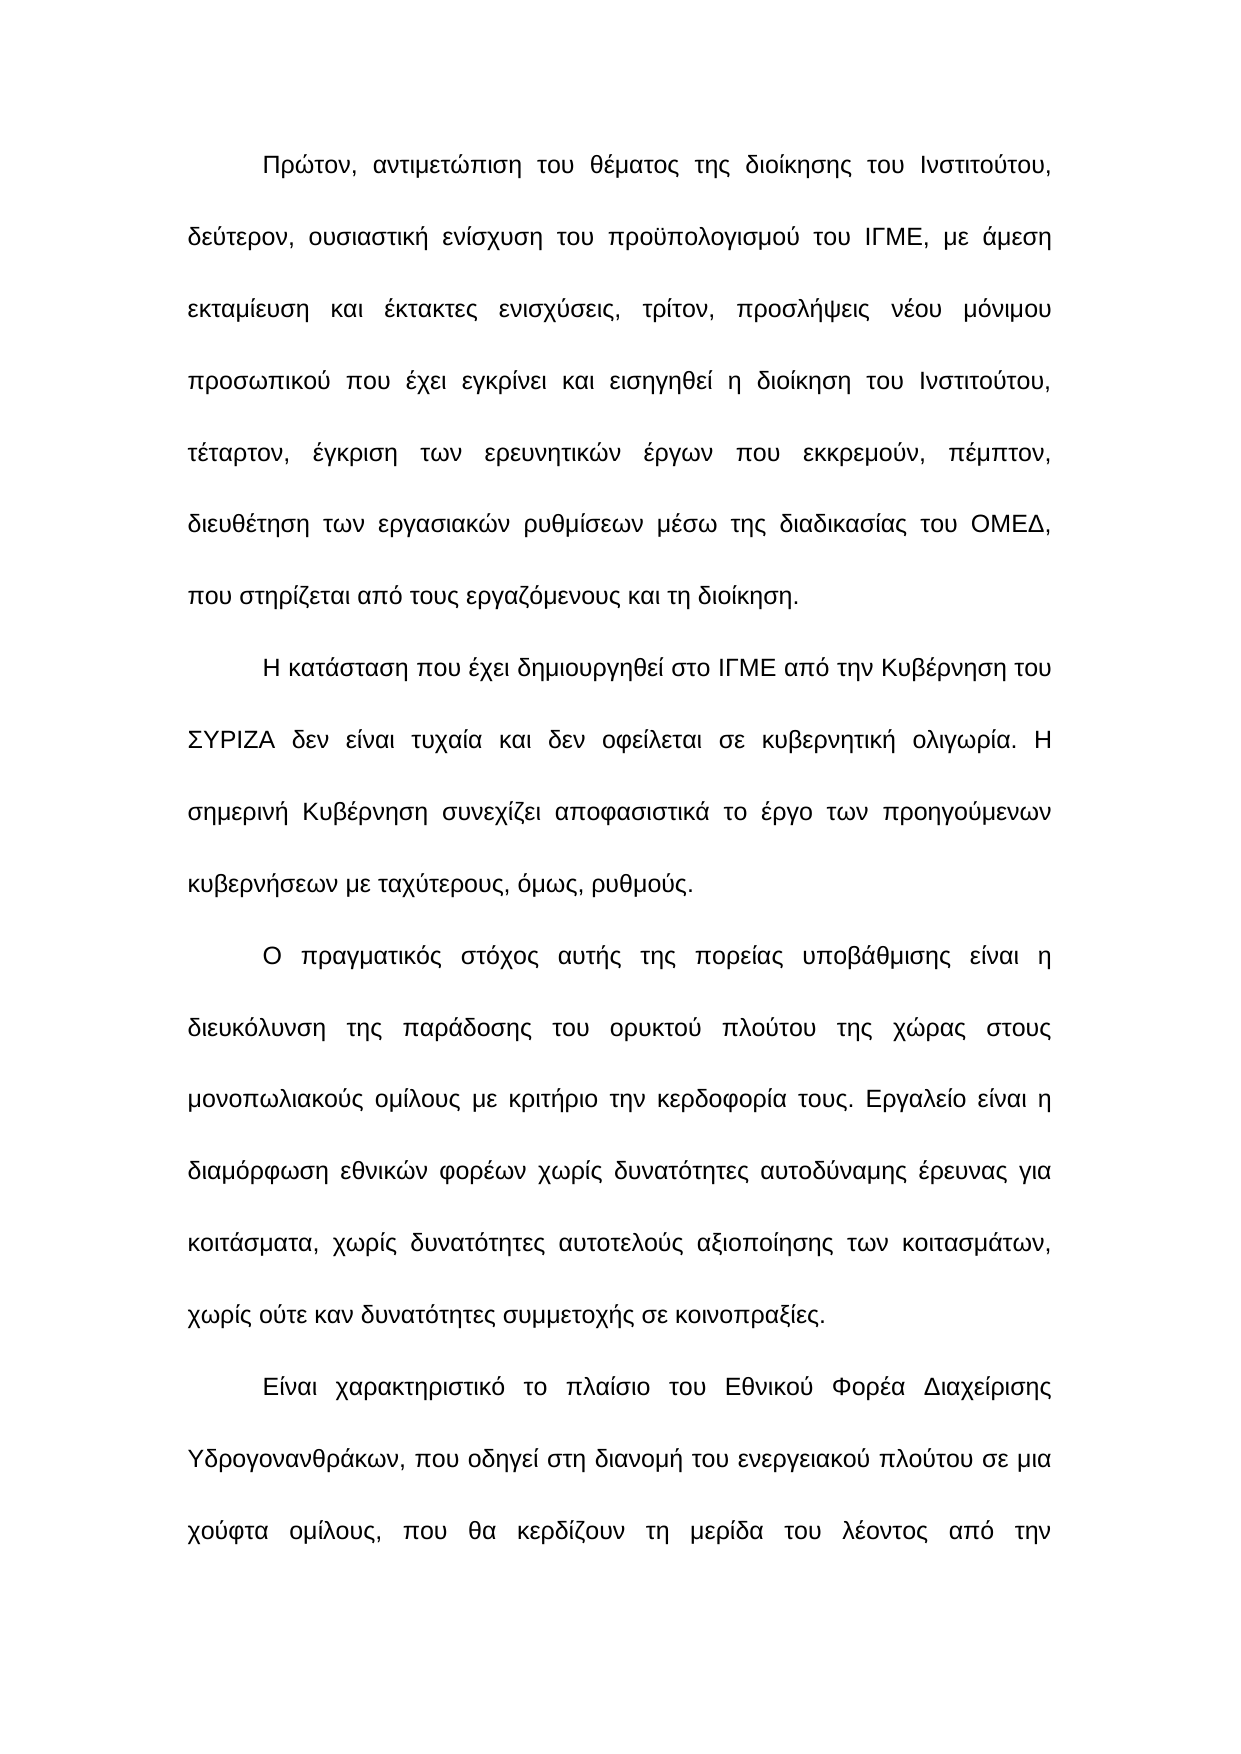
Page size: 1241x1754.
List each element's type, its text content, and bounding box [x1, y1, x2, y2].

text Ο πραγματικός στόχος αυτής της πορείας υποβάθμισης είναι η διευκόλυνση της παράδοσης του ορυκτού πλούτου της χώρας στους μονοπωλιακούς ομίλους με κριτήριο την κερδοφορία τους. Εργαλείο είναι η διαμόρφωση εθνικών φορέων χωρίς δυνατότητες αυτοδύναμης έρευνας για κοιτάσματα, χωρίς δυνατότητες αυτοτελούς αξιοποίησης των κοιτασμάτων, χωρίς ούτε καν δυνατότητες συμμετοχής σε κοινοπραξίες. [187, 941, 1053, 1329]
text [187, 1372, 1053, 1544]
text Η κατάσταση που έχει δημιουργηθεί στο ΙΓΜΕ από την Κυβέρνηση του ΣΥΡΙΖΑ δεν είναι τυχαία και δεν οφείλεται σε κυβερνητική ολιγωρία. Η σημερινή Κυβέρνηση συνεχίζει αποφασιστικά το έργο των προηγούμενων κυβερνήσεων με ταχύτερους, όμως, ρυθμούς. [187, 653, 1053, 897]
text Πρώτον, αντιμετώπιση του θέματος της διοίκησης του Ινστιτούτου, δεύτερον, ουσιαστική ενίσχυση του προϋπολογισμού του ΙΓΜΕ, με άμεση εκταμίευση και έκτακτες ενισχύσεις, τρίτον, προσλήψεις νέου μόνιμου προσωπικού που έχει εγκρίνει και εισηγηθεί η διοίκηση του Ινστιτούτου, τέταρτον, έγκριση των ερευνητικών έργων που εκκρεμούν, πέμπτον, διευθέτηση των εργασιακών ρυθμίσεων μέσω της διαδικασίας του ΟΜΕΔ, που στηρίζεται από τους εργαζόμενους και τη διοίκηση. [187, 150, 1053, 610]
